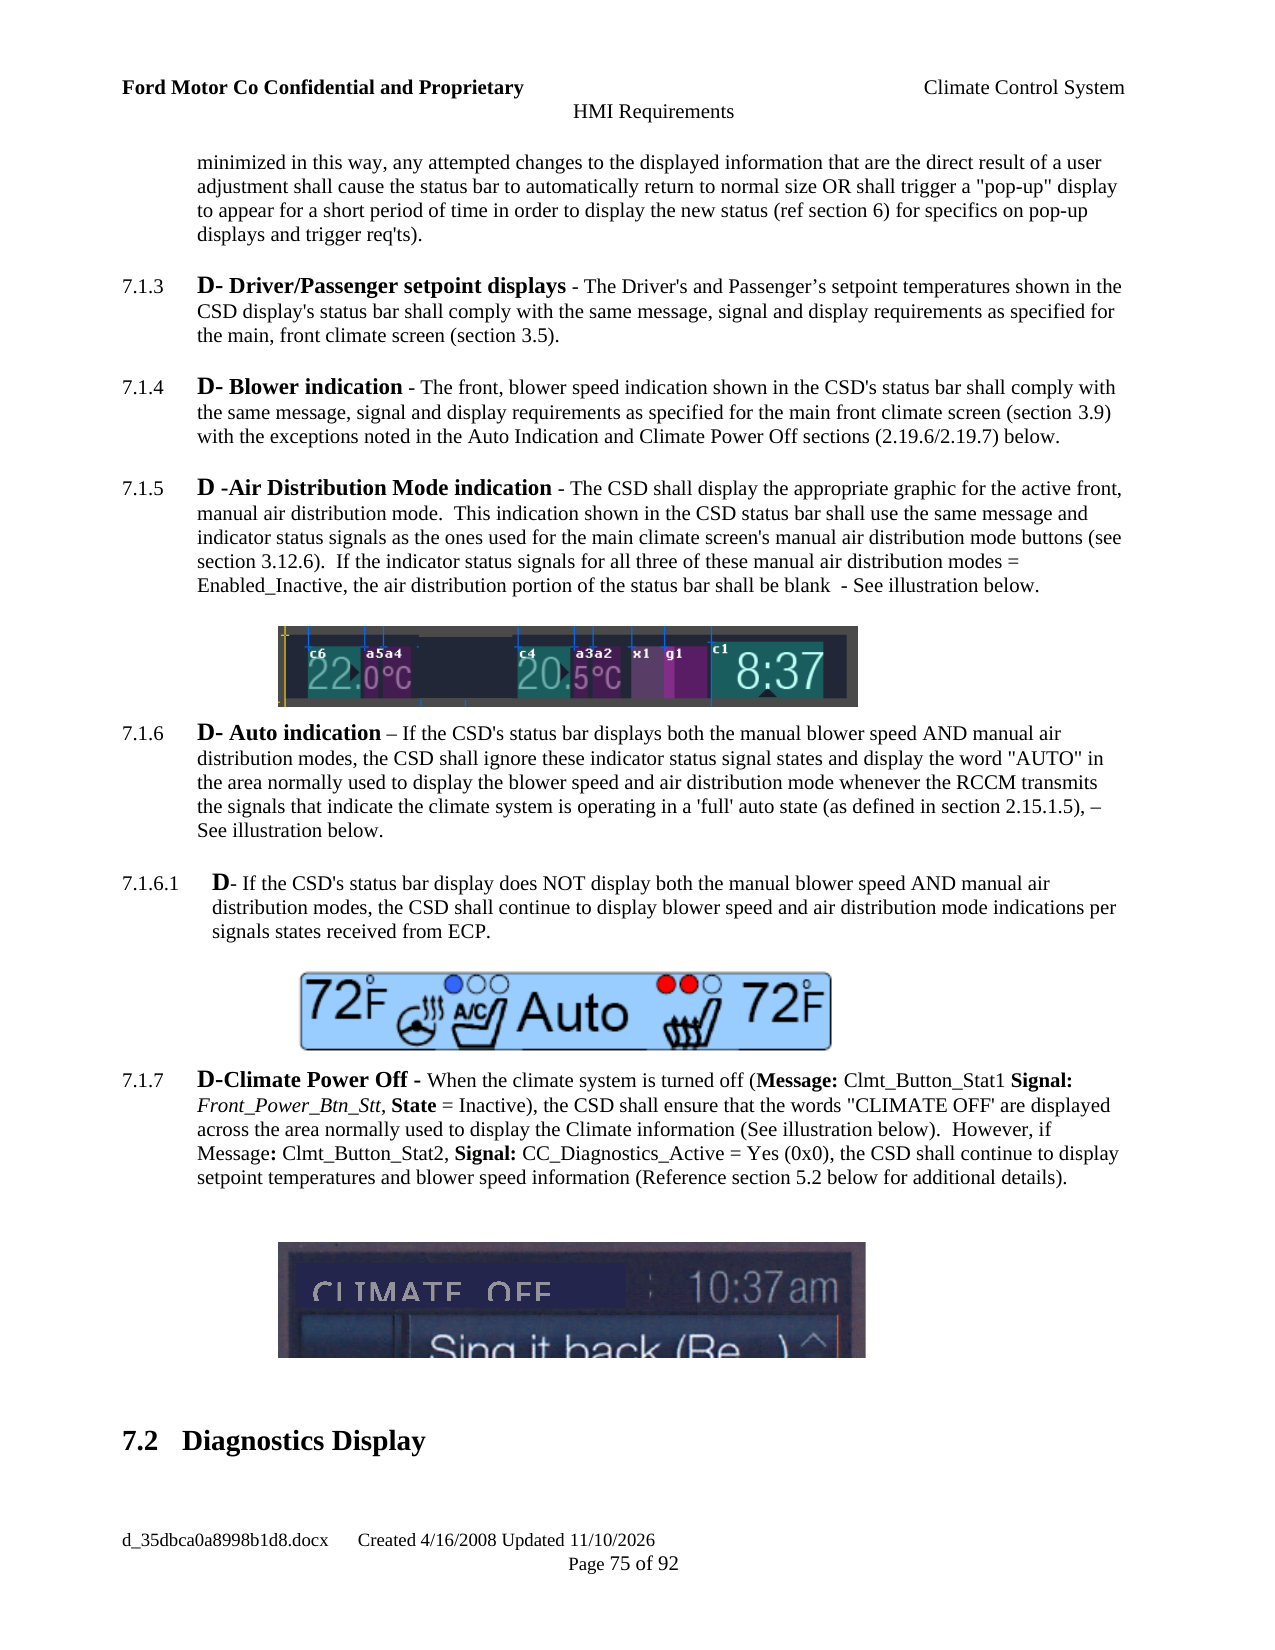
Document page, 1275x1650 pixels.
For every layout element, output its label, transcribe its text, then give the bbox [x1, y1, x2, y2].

list D -Air Distribution Mode indication - The CSD shall display the appropriate graphic for the active front, manual air distribution mode. This indication shown in the CSD status bar shall use the same message and indicator status signals as the ones used for the main climate screen's manual air distribution mode buttons (see section 3.11.6). If the indicator status signals for all three of these manual air distribution modes = Enabled_Inactive, the air distribution portion of the status bar shall be blank - See illustration below. [122, 472, 1125, 597]
picture [278, 626, 858, 707]
list D- Driver/Passenger setpoint displays - The Driver's and Passenger’s setpoint temperatures shown in the CSD display's status bar shall comply with the same message, signal and display requirements as specified for the main, front climate screen (section 3.5). [122, 270, 1125, 347]
list D- Blower indication - The front, blower speed indication shown in the CSD's status bar shall comply with the same message, signal and display requirements as specified for the main front climate screen (section 3.8) with the exceptions noted in the Auto Indication and Climate Power Off sections (2.19.6/2.19.7) below. [122, 371, 1125, 448]
list D- If the CSD's status bar display does NOT display both the manual blower speed AND manual air distribution modes, the CSD shall continue to display blower speed and air distribution mode indications per signals states received from ECP. [122, 867, 1125, 943]
list D- Auto indication – If the CSD's status bar displays both the manual blower speed AND manual air distribution modes, the CSD shall ignore these indicator status signal states and display the word "AUTO" in the area normally used to display the blower speed and air distribution mode whenever the RCCM transmits the signals that indicate the climate system is operating in a 'full' auto state (as defined in section 2.15.1.5), – See illustration below. [122, 717, 1125, 842]
list Diagnostics Display [122, 1423, 1125, 1457]
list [122, 150, 1125, 246]
list D-Climate Power Off - When the climate system is turned off (Message: Clmt_Button_Stat1 Signal: Front_Power_Btn_Stt, State = Inactive), the CSD shall ensure that the words "CLIMATE OFF' are displayed across the area normally used to display the Climate information (See illustration below). However, if Message: Clmt_Button_Stat2, Signal: CC_Diagnostics_Active = Yes (0x0), the CSD shall continue to display setpoint temperatures and blower speed information (Reference section 5.2 below for additional details). [122, 1064, 1125, 1189]
